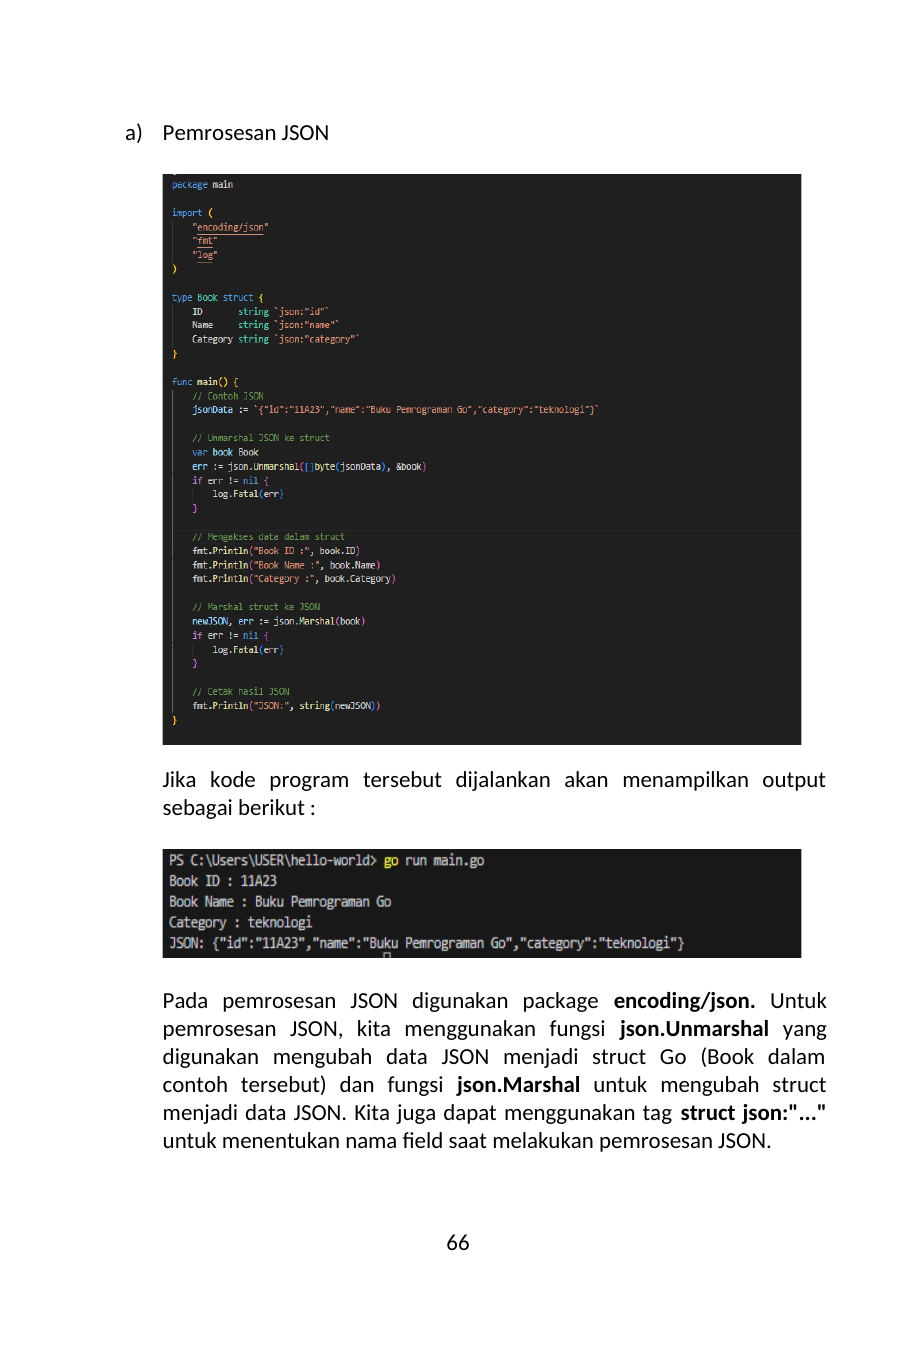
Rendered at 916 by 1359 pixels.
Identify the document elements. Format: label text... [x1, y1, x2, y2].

text Pada pemrosesan JSON digunakan package encoding/json. Untuk pemrosesan JSON, kita menggunakan fungsi json.Unmarshal yang digunakan mengubah data JSON menjadi struct Go (Book dalam contoh tersebut) dan fungsi json.Marshal untuk mengubah struct menjadi data JSON. Kita juga dapat menggunakan tag struct json:"..." untuk menentukan nama field saat melakukan pemrosesan JSON. [162, 986, 827, 1154]
picture [162, 174, 802, 745]
text Jika kode program tersebut dijalankan akan menampilkan output sebagai berikut : [162, 765, 827, 821]
picture [162, 849, 802, 958]
list Pemrosesan JSON [125, 118, 827, 146]
